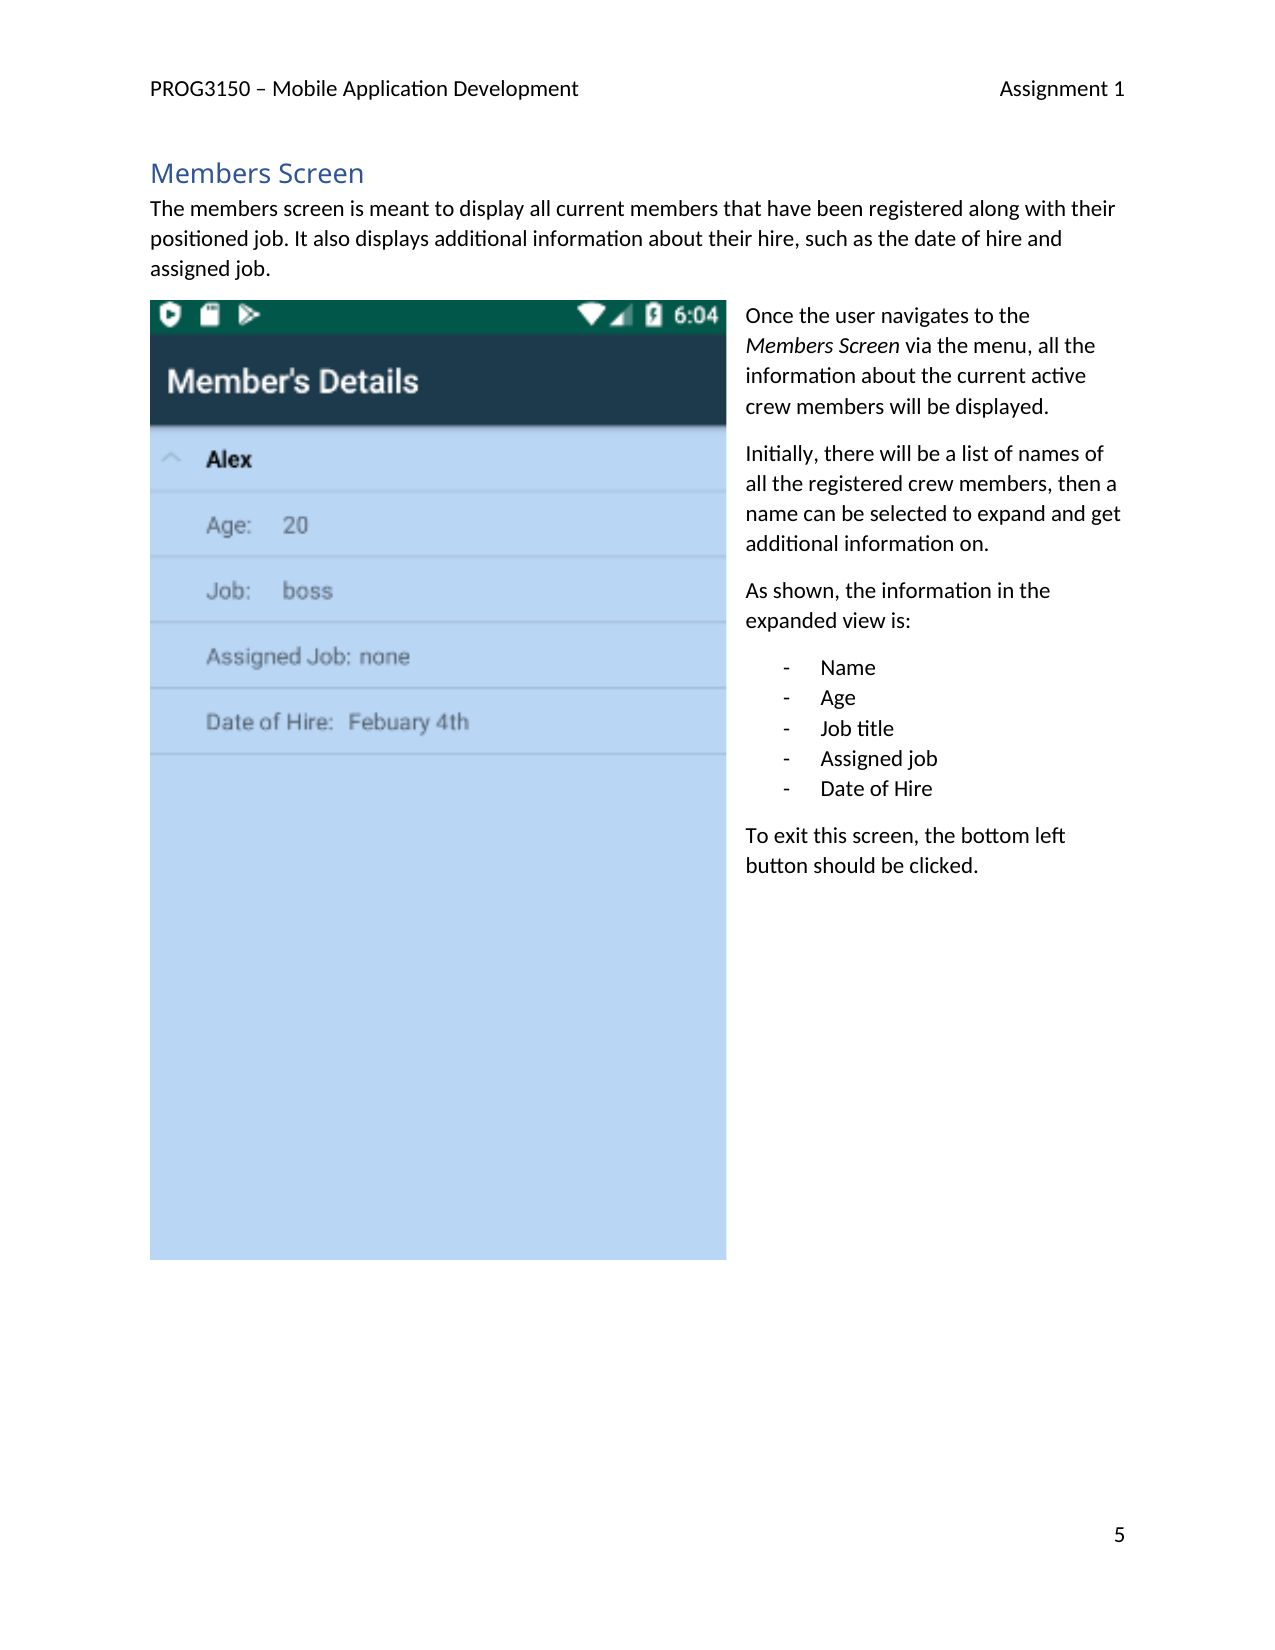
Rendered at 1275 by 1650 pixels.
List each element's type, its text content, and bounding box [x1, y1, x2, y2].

text To exit this screen, the bottom left button should be clicked. [727, 821, 1125, 879]
list Name [727, 653, 1125, 681]
list Date of Hire [727, 774, 1125, 802]
list Age [727, 683, 1125, 712]
subtitle Members Screen [150, 154, 1125, 191]
text The members screen is meant to display all current members that have been registered along with their positioned job. It also displays additional information about their hire, such as the date of hire and assigned job. [150, 194, 1125, 282]
text As shown, the information in the expanded view is: [727, 576, 1125, 634]
list Job title [727, 714, 1125, 742]
text Initially, there will be a list of names of all the registered crew members, then a name can be selected to expand and get additional information on. [727, 439, 1125, 557]
picture [150, 300, 727, 1260]
text Once the user navigates to the Members Screen via the menu, all the information about the current active crew members will be displayed. [727, 301, 1125, 420]
list Assigned job [727, 744, 1125, 772]
